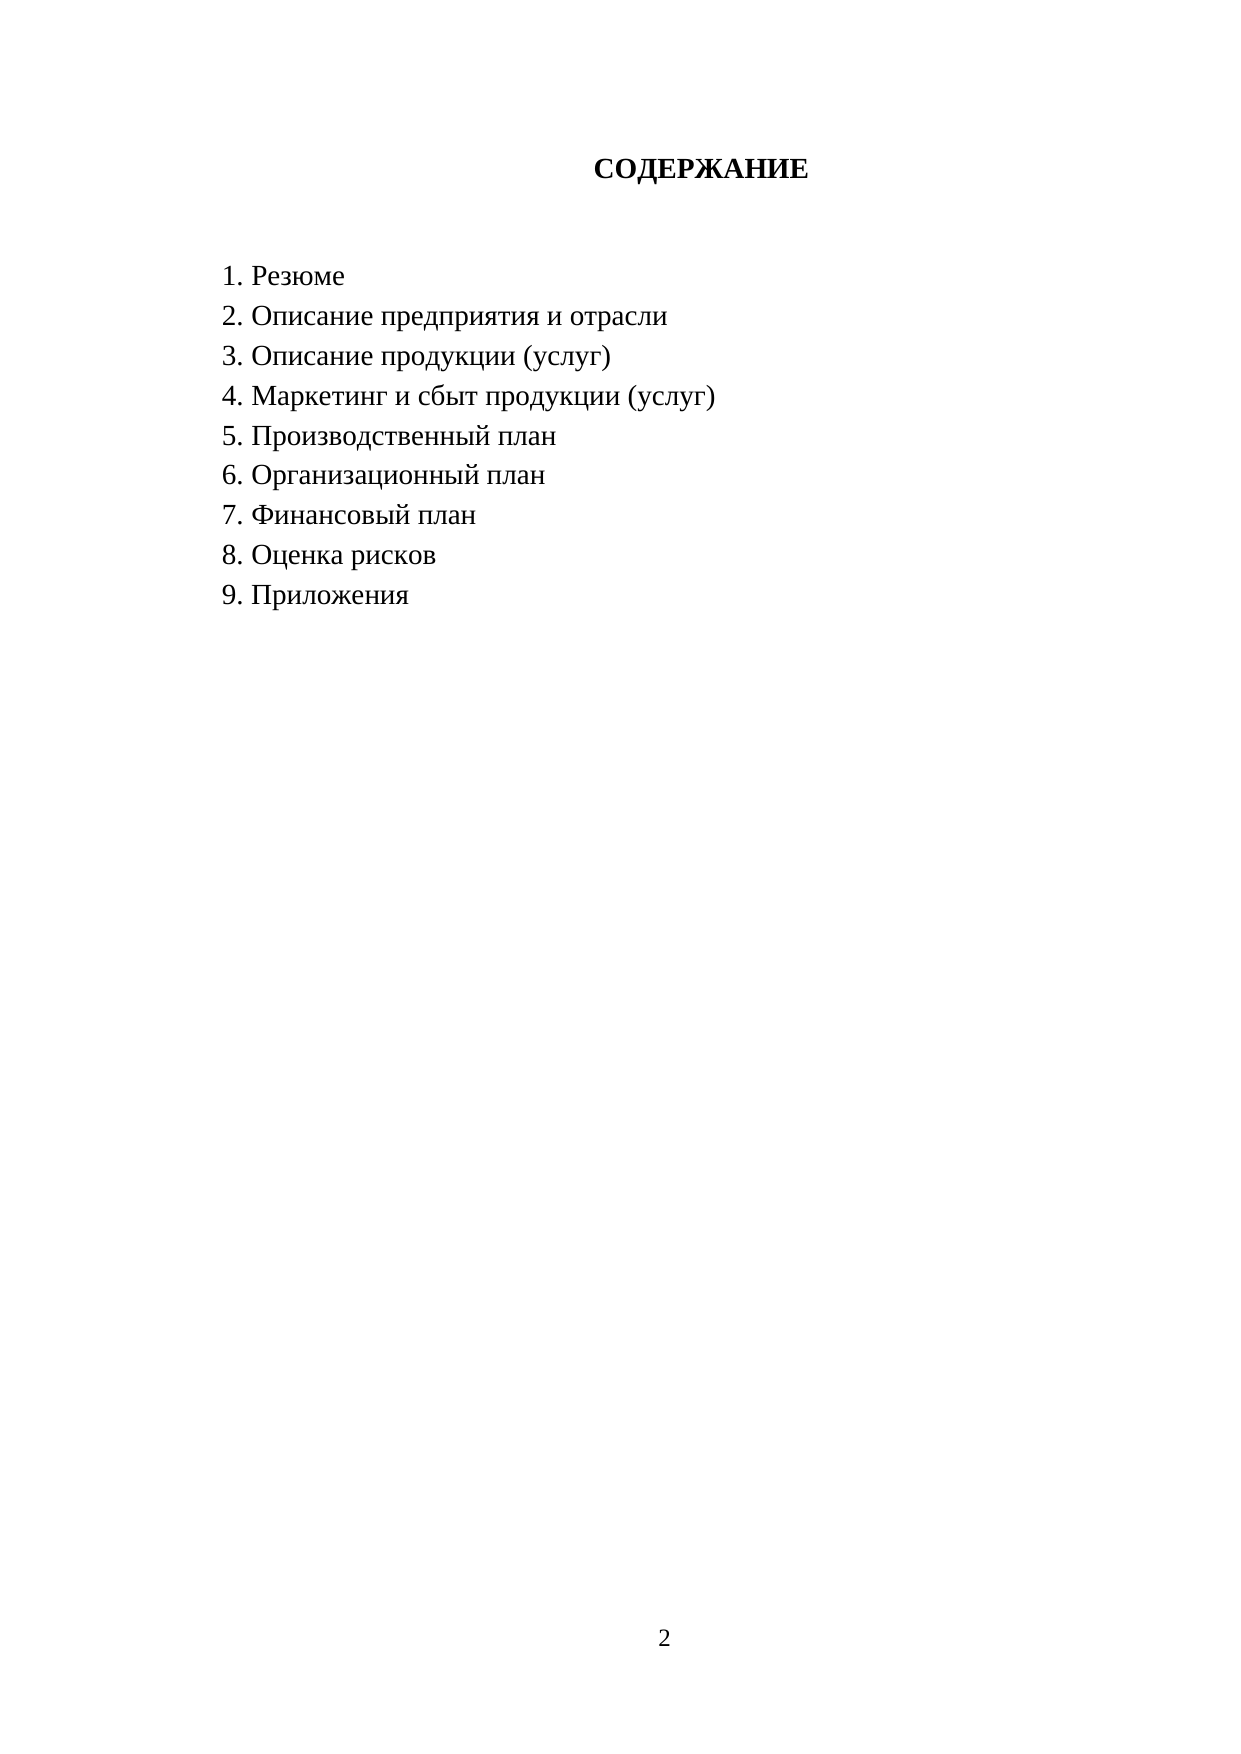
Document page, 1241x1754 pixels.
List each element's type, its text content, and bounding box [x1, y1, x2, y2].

text 1. Резюме [222, 258, 1152, 292]
text 2. Описание предприятия и отрасли [222, 298, 1152, 332]
text 8. Оценка рисков [222, 537, 1152, 571]
text 6. Организационный план [222, 457, 1152, 491]
text 9. Приложения [222, 577, 1152, 610]
text Содержание [177, 152, 1152, 185]
text 4. Маркетинг и сбыт продукции (услуг) [222, 378, 1152, 411]
text 7. Финансовый план [222, 497, 1152, 531]
text 5. Производственный план [222, 418, 1152, 451]
text 3. Описание продукции (услуг) [222, 338, 1152, 372]
